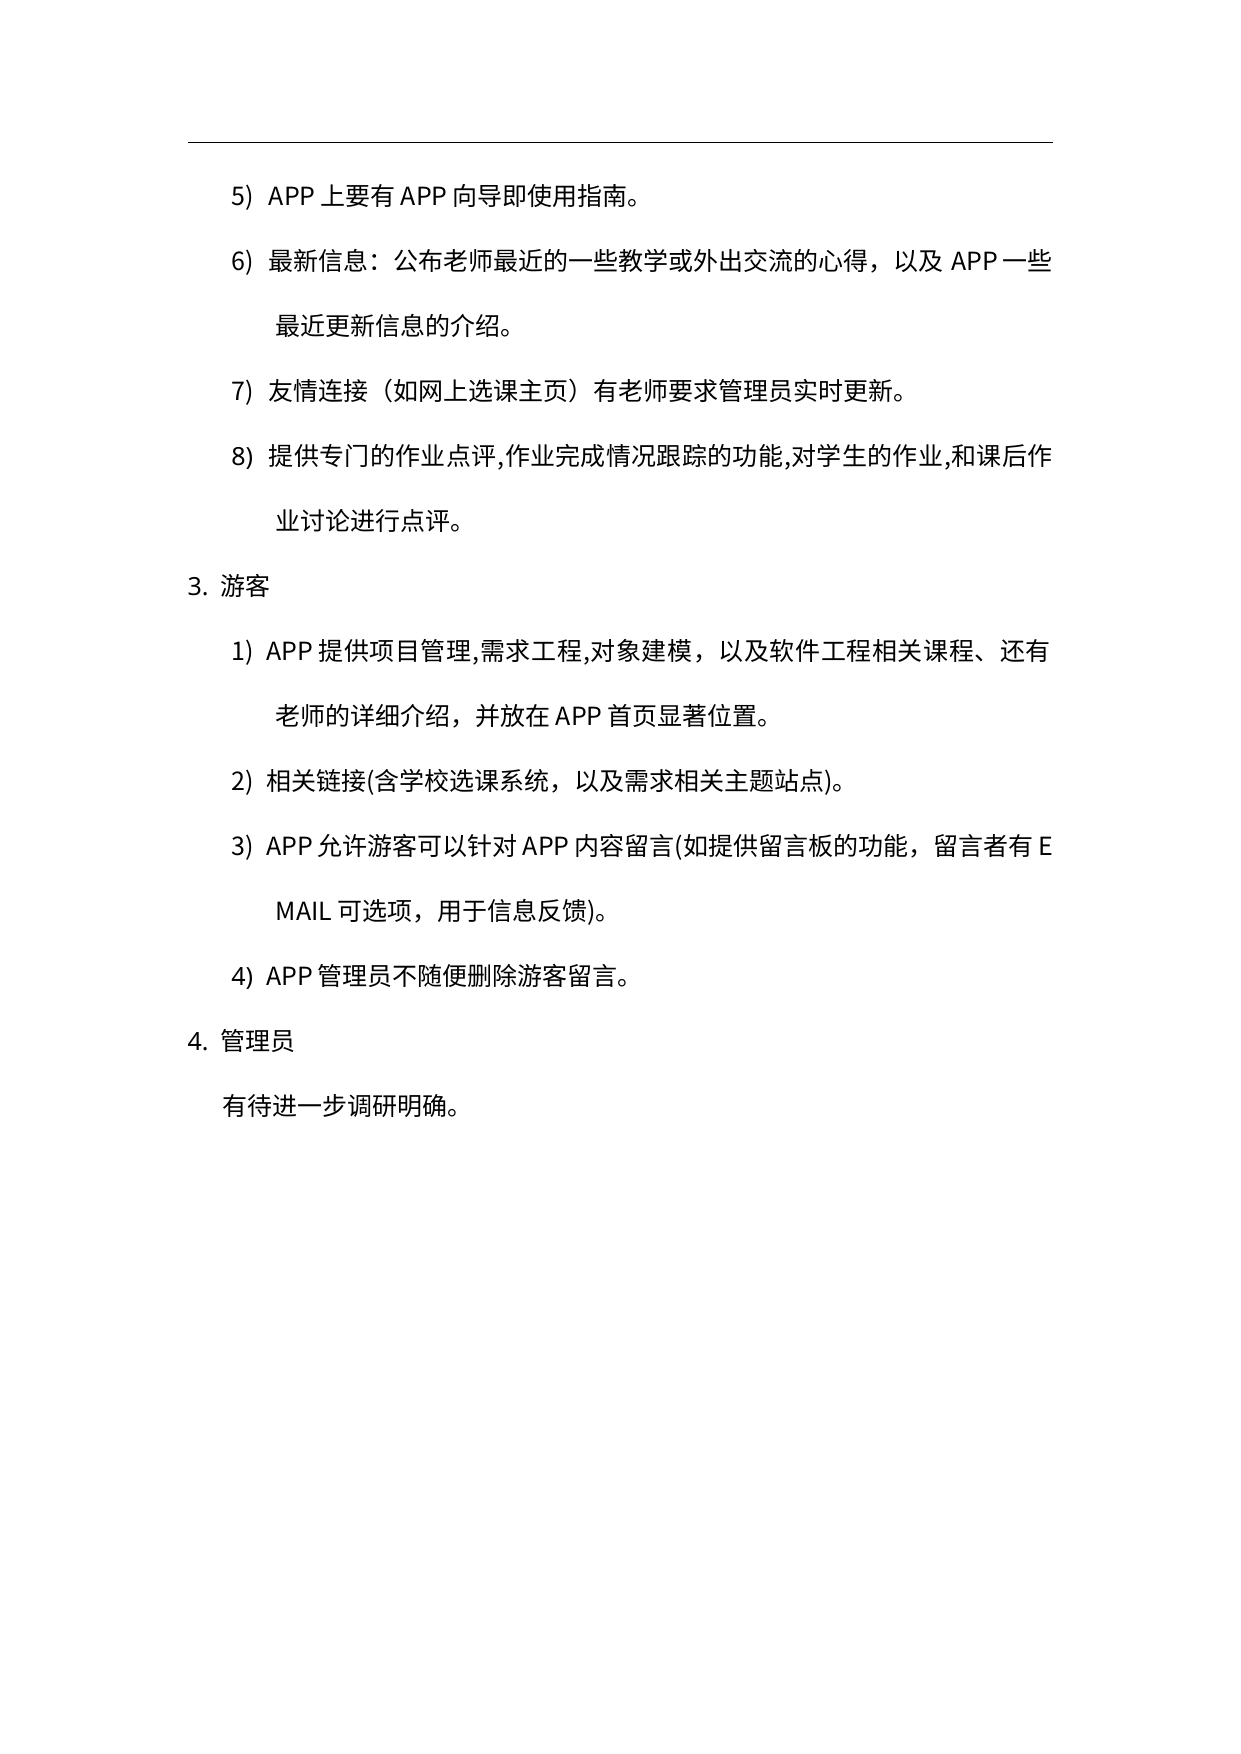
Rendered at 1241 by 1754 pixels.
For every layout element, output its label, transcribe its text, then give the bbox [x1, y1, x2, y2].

list APP上要有APP向导即使用指南。 [231, 162, 1053, 227]
list 游客 [187, 552, 1053, 617]
list APP允许游客可以针对APP内容留言(如提供留言板的功能，留言者有EMAIL可选项，用于信息反馈)。 [231, 812, 1053, 942]
list APP管理员不随便删除游客留言。 [231, 942, 1053, 1007]
list 提供专门的作业点评,作业完成情况跟踪的功能,对学生的作业,和课后作业讨论进行点评。 [231, 422, 1053, 552]
text 有待进一步调研明确。 [187, 1072, 1053, 1137]
list 相关链接(含学校选课系统，以及需求相关主题站点)。 [231, 747, 1053, 812]
list 友情连接（如网上选课主页）有老师要求管理员实时更新。 [231, 357, 1053, 422]
list 最新信息：公布老师最近的一些教学或外出交流的心得，以及APP一些最近更新信息的介绍。 [231, 227, 1053, 357]
list APP提供项目管理,需求工程,对象建模，以及软件工程相关课程、还有老师的详细介绍，并放在APP首页显著位置。 [231, 617, 1053, 747]
list 管理员 [187, 1007, 1053, 1072]
